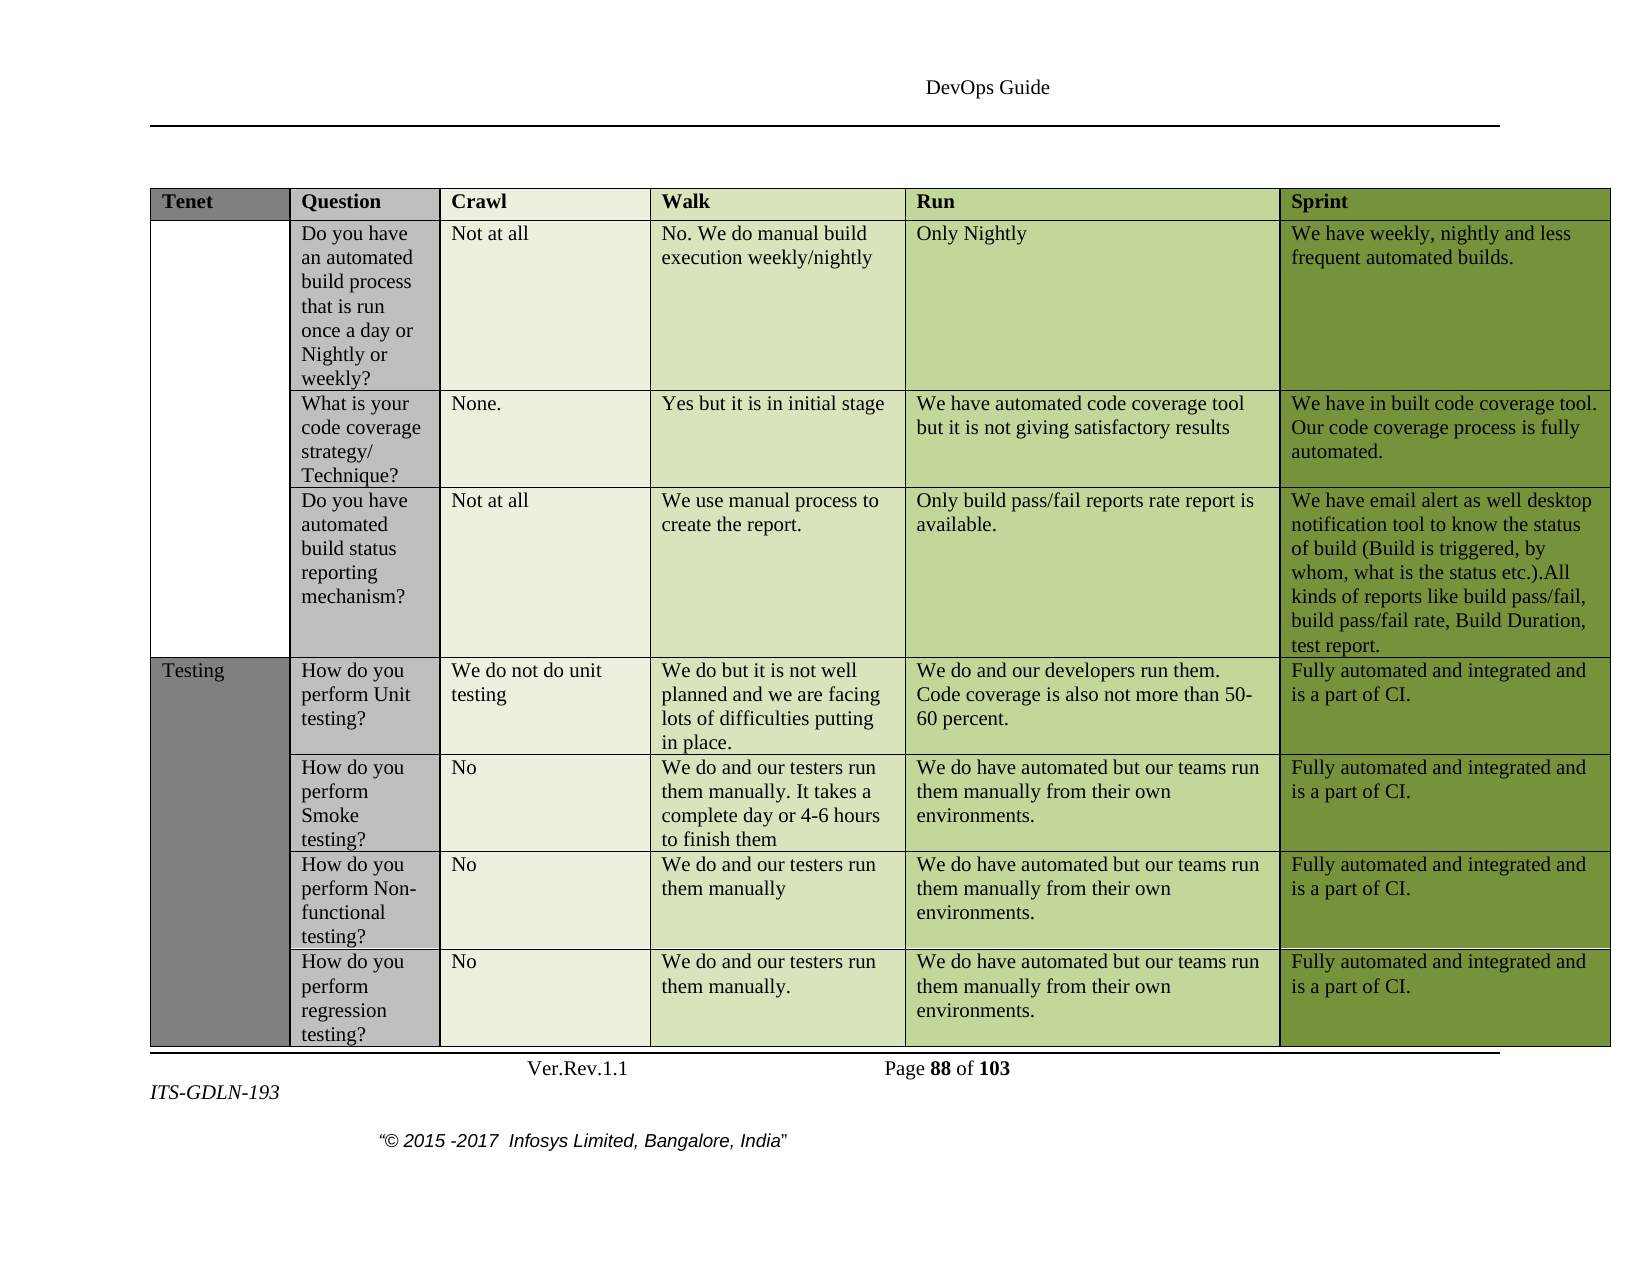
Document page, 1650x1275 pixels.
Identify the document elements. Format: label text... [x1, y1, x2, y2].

table_cell We do have automated but our teams run them manually from their own environments. [906, 755, 1279, 851]
table_cell We do have automated but our teams run them manually from their own environments. [906, 852, 1279, 948]
table_cell We do not do unit testing [441, 658, 650, 754]
table_cell How do you perform Smoke testing? [291, 755, 439, 851]
table_cell How do you perform Non-functional testing? [291, 852, 439, 948]
table_cell Fully automated and integrated and is a part of CI. [1281, 658, 1610, 754]
table_cell Fully automated and integrated and is a part of CI. [1281, 755, 1610, 851]
table_cell We do and our developers run them. Code coverage is also not more than 50-60 percent. [906, 658, 1279, 754]
table_cell None. [441, 391, 650, 487]
table_cell Do you have automated build status reporting mechanism? [291, 488, 439, 657]
table_cell We have in built code coverage tool. Our code coverage process is fully automated. [1281, 391, 1610, 487]
table_cell We do and our testers run them manually. It takes a complete day or 4-6 hours to finish them [651, 755, 905, 851]
table_header Walk [651, 189, 905, 220]
table_cell Only build pass/fail reports rate report is available. [906, 488, 1279, 657]
table_cell How do you perform regression testing? [291, 950, 439, 1046]
table_cell We have automated code coverage tool but it is not giving satisfactory results [906, 391, 1279, 487]
table_cell We do have automated but our teams run them manually from their own environments. [906, 950, 1279, 1046]
table_cell What is your code coverage strategy/ Technique? [291, 391, 439, 487]
table_cell Fully automated and integrated and is a part of CI. [1281, 852, 1610, 948]
table_cell We have email alert as well desktop notification tool to know the status of build (Build is triggered, by whom, what is the status etc.).All kinds of reports like build pass/fail, build pass/fail rate, Build Duration, test report. [1281, 488, 1610, 657]
table_cell Fully automated and integrated and is a part of CI. [1281, 950, 1610, 1046]
table_cell No. We do manual build execution weekly/nightly [651, 221, 905, 390]
table_cell No [441, 755, 650, 851]
table_cell Testing [151, 658, 289, 1046]
table_cell Do you have an automated build process that is run once a day or Nightly or weekly? [291, 221, 439, 390]
table_cell We do and our testers run them manually [651, 852, 905, 948]
table_cell No [441, 852, 650, 948]
table_header Question [291, 189, 439, 220]
table_header Sprint [1281, 189, 1610, 220]
table_cell How do you perform Unit testing? [291, 658, 439, 754]
table_cell Not at all [441, 488, 650, 657]
table_cell Yes but it is in initial stage [651, 391, 905, 487]
table_cell We use manual process to create the report. [651, 488, 905, 657]
table_header Run [906, 189, 1279, 220]
table_cell Only Nightly [906, 221, 1279, 390]
table_cell We do and our testers run them manually. [651, 950, 905, 1046]
table_cell We do but it is not well planned and we are facing lots of difficulties putting in place. [651, 658, 905, 754]
table_cell We have weekly, nightly and less frequent automated builds. [1281, 221, 1610, 390]
table_cell Not at all [441, 221, 650, 390]
table_header Crawl [441, 189, 650, 220]
table_header Tenet [151, 189, 289, 220]
table_cell No [441, 950, 650, 1046]
